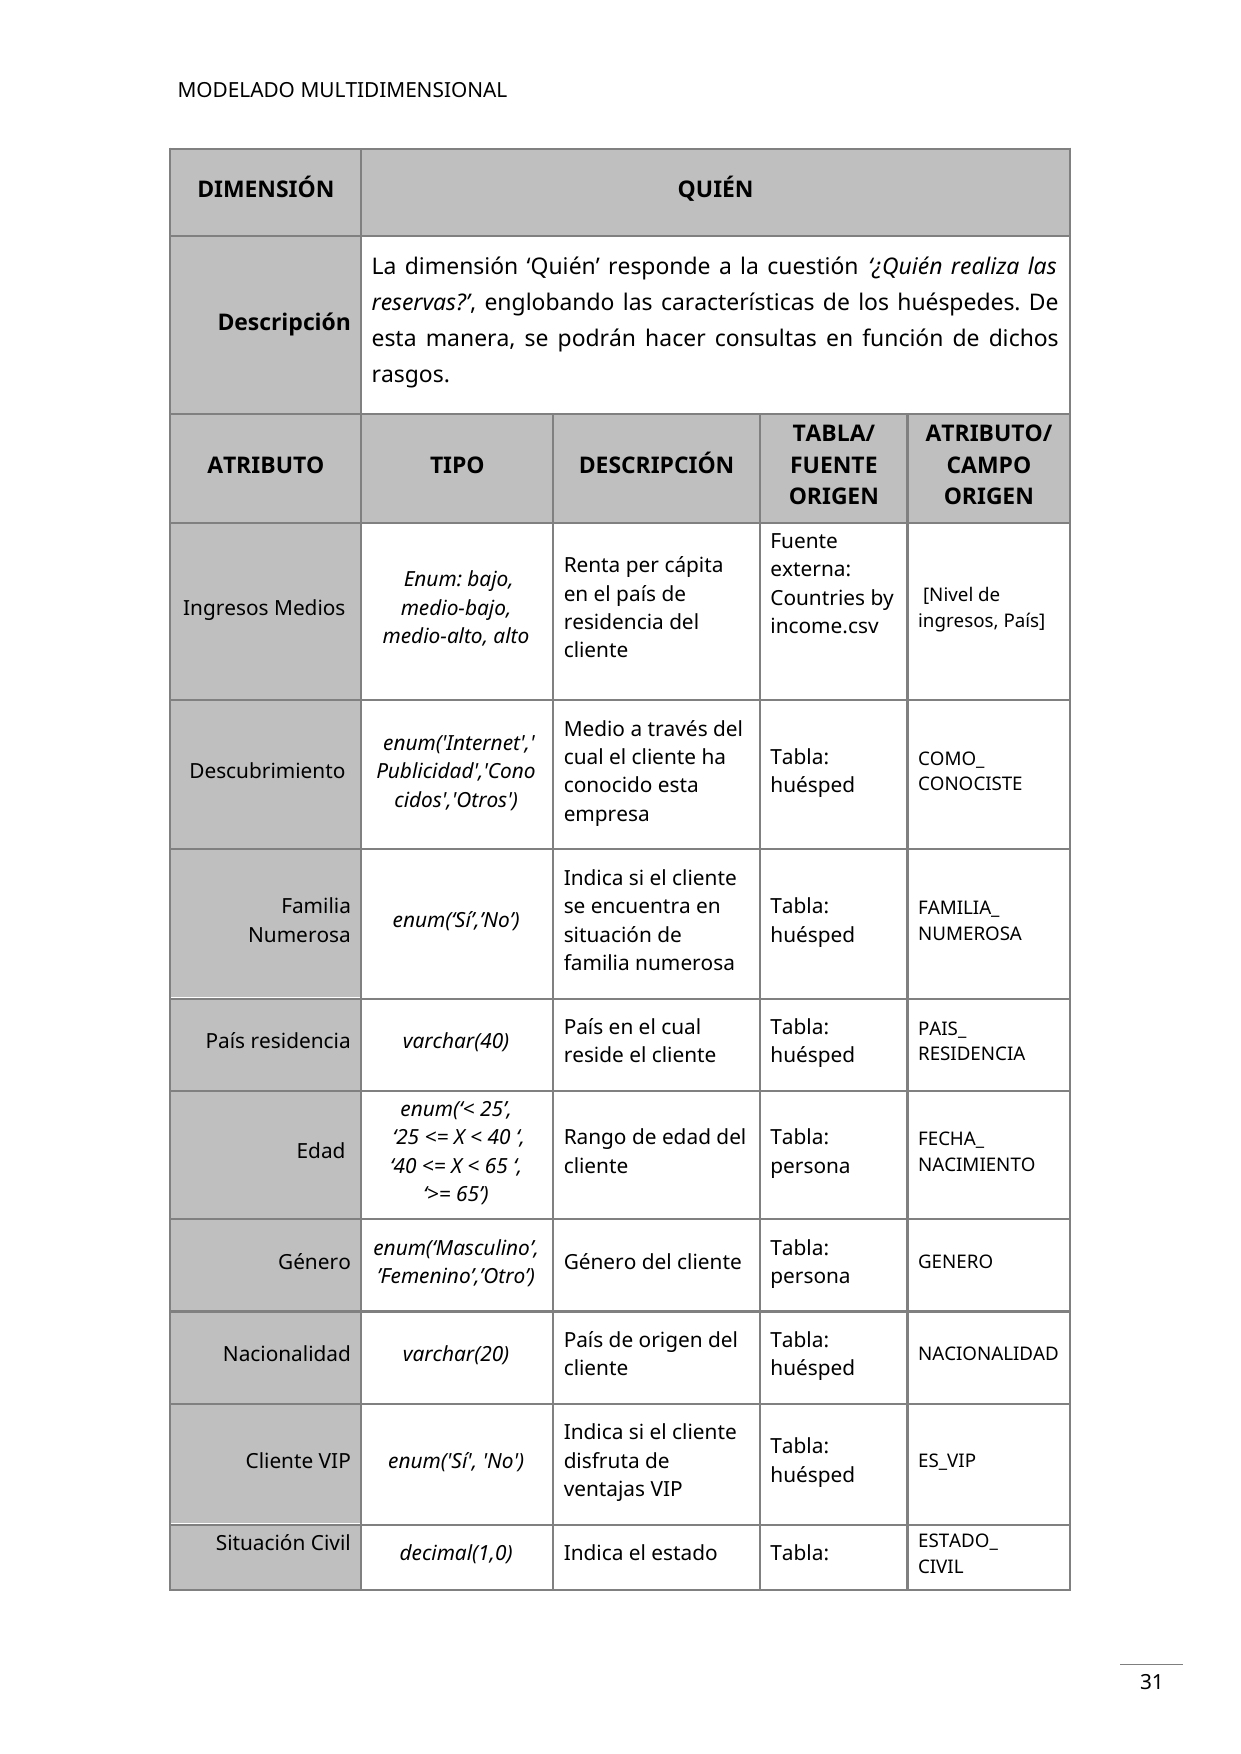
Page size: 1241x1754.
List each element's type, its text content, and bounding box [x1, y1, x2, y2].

table_cell Tabla: huésped [761, 1405, 906, 1523]
table_cell NACIONALIDAD [909, 1313, 1069, 1403]
table_cell Género del cliente [554, 1220, 759, 1310]
table_cell ATRIBUTO/ CAMPO ORIGEN [909, 415, 1069, 522]
table_cell Descubrimiento [171, 701, 360, 848]
table_header DIMENSIÓN [171, 150, 360, 235]
table_cell PAIS_ RESIDENCIA [909, 1000, 1069, 1090]
table_cell COMO_ CONOCISTE [909, 701, 1069, 848]
table_cell Indica si el cliente disfruta de ventajas VIP [554, 1405, 759, 1523]
table_cell enum(‘Masculino’,’Femenino’,’Otro’) [362, 1220, 552, 1310]
table_cell La dimensión ‘Quién’ responde a la cuestión ‘¿Quién realiza las reservas?’, englobando las características de los huéspedes. De esta manera, se podrán hacer consultas en función de dichos rasgos. [362, 237, 1069, 413]
table_cell enum(‘< 25’, ‘25 <= X < 40 ‘, ‘40 <= X < 65 ‘, ‘>= 65’) [362, 1092, 552, 1218]
table_cell Descripción [171, 237, 360, 413]
table_cell País en el cual reside el cliente [554, 1000, 759, 1090]
table_cell enum(‘Sí’,’No’) [362, 850, 552, 997]
table_cell FECHA_ NACIMIENTO [909, 1092, 1069, 1218]
table_cell Renta per cápita en el país de residencia del cliente [554, 524, 759, 699]
table_cell Ingresos Medios [171, 524, 360, 699]
table_cell ES_VIP [909, 1405, 1069, 1523]
table_cell Familia Numerosa [171, 850, 360, 997]
table_cell enum('Internet','Publicidad','Conocidos','Otros') [362, 701, 552, 848]
table_cell varchar(40) [362, 1000, 552, 1090]
table_cell GENERO [909, 1220, 1069, 1310]
table_cell Tabla: huésped [761, 850, 906, 997]
table_cell ESTADO_ CIVIL [909, 1526, 1069, 1589]
table_cell Situación Civil [171, 1526, 360, 1589]
table_cell Tabla: huésped [761, 1313, 906, 1403]
table_cell Rango de edad del cliente [554, 1092, 759, 1218]
table_cell varchar(20) [362, 1313, 552, 1403]
table_cell Nacionalidad [171, 1313, 360, 1403]
table_cell TABLA/ FUENTE ORIGEN [761, 415, 906, 522]
table_cell País de origen del cliente [554, 1313, 759, 1403]
table_cell decimal(1,0) [362, 1526, 552, 1589]
table_cell Fuente externa: Countries by income.csv [761, 524, 906, 699]
table_header QUIÉN [362, 150, 1069, 235]
table_cell enum('Sí', 'No') [362, 1405, 552, 1523]
table_cell Tabla: persona [761, 1092, 906, 1218]
table_cell [Nivel de ingresos, País] [909, 524, 1069, 699]
table_cell Tabla: huésped [761, 1000, 906, 1090]
table_cell Indica si el cliente se encuentra en situación de familia numerosa [554, 850, 759, 997]
table_cell Género [171, 1220, 360, 1310]
table_cell Tabla: huésped [761, 701, 906, 848]
table_cell TIPO [362, 415, 552, 522]
table_cell Enum: bajo, medio-bajo, medio-alto, alto [362, 524, 552, 699]
table_cell FAMILIA_ NUMEROSA [909, 850, 1069, 997]
table_cell Tabla: huésped [761, 1526, 906, 1589]
table_cell País residencia [171, 1000, 360, 1090]
table_cell DESCRIPCIÓN [554, 415, 759, 522]
table_cell Indica el estado civil del cliente [554, 1526, 759, 1589]
table_cell Medio a través del cual el cliente ha conocido esta empresa [554, 701, 759, 848]
table_cell Tabla: persona [761, 1220, 906, 1310]
table_cell ATRIBUTO [171, 415, 360, 522]
table_cell Edad [171, 1092, 360, 1218]
table_cell Cliente VIP [171, 1405, 360, 1523]
